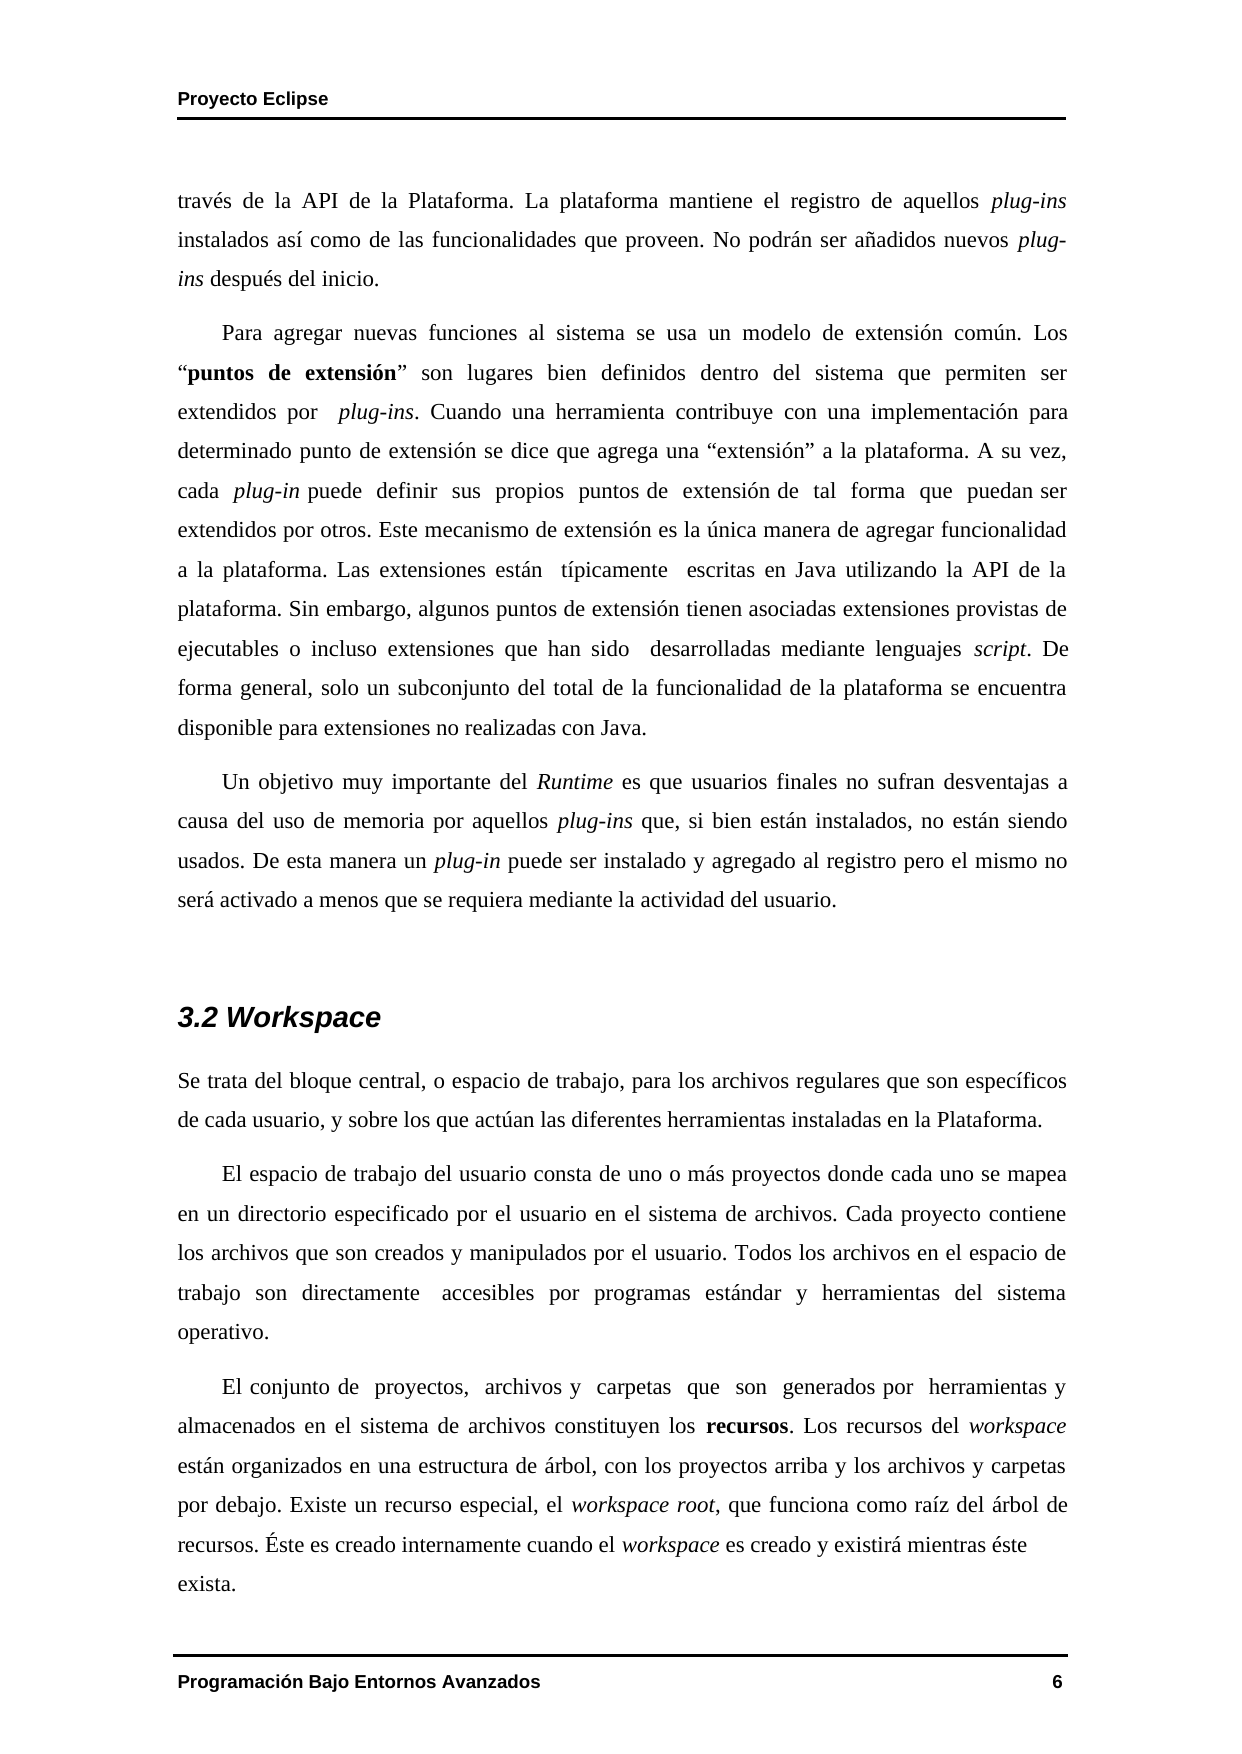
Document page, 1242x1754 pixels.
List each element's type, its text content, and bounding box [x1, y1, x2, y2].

text El espacio de trabajo del usuario consta de uno o más proyectos donde cada uno se mapea en un directorio especificado por el usuario en el sistema de archivos. Cada proyecto contiene los archivos que son creados y manipulados por el usuario. Todos los archivos en el espacio de trabajo son directamente accesibles por programas estándar y herramientas del sistema operativo. [177, 1161, 1069, 1345]
text Proyecto Eclipse [177, 88, 1077, 110]
text Se trata del bloque central, o espacio de trabajo, para los archivos regulares que son específicos de cada usuario, y sobre los que actúan las diferentes herramientas instaladas en la Plataforma. [177, 1067, 1069, 1133]
text Para agregar nuevas funciones al sistema se usa un modelo de extensión común. Los “puntos de extensión” son lugares bien definidos dentro del sistema que permiten ser extendidos por plug-ins. Cuando una herramienta contribuye con una implementación para determinado punto de extensión se dice que agrega una “extensión” a la plataforma. A su vez, cada plug-in puede definir sus propios puntos de extensión de tal forma que puedan ser extendidos por otros. Este mecanismo de extensión es la única manera de agregar funcionalidad a la plataforma. Las extensiones están típicamente escritas en Java utilizando la API de la plataforma. Sin embargo, algunos puntos de extensión tienen asociadas extensiones provistas de ejecutables o incluso extensiones que han sido desarrolladas mediante lenguajes script. De forma general, solo un subconjunto del total de la funcionalidad de la plataforma se encuentra disponible para extensiones no realizadas con Java. [177, 319, 1069, 740]
text Programación Bajo Entornos Avanzados 6 [177, 1671, 1077, 1692]
text El conjunto de proyectos, archivos y carpetas que son generados por herramientas y almacenados en el sistema de archivos constituyen los recursos. Los recursos del workspace están organizados en una estructura de árbol, con los proyectos arriba y los archivos y carpetas por debajo. Existe un recurso especial, el workspace root, que funciona como raíz del árbol de recursos. Éste es creado internamente cuando el workspace es creado y existirá mientras éste [177, 1373, 1069, 1557]
text través de la API de la Plataforma. La plataforma mantiene el registro de aquellos plug-ins instalados así como de las funcionalidades que proveen. No podrán ser añadidos nuevos plug- ins después del inicio. [177, 187, 1069, 291]
text 3.2 Workspace [177, 1000, 399, 1034]
text exista. [177, 1571, 241, 1597]
text Un objetivo muy importante del Runtime es que usuarios finales no sufran desventajas a causa del uso de memoria por aquellos plug-ins que, si bien están instalados, no están siendo usados. De esta manera un plug-in puede ser instalado y agregado al registro pero el mismo no será activado a menos que se requiera mediante la actividad del usuario. [177, 768, 1069, 912]
